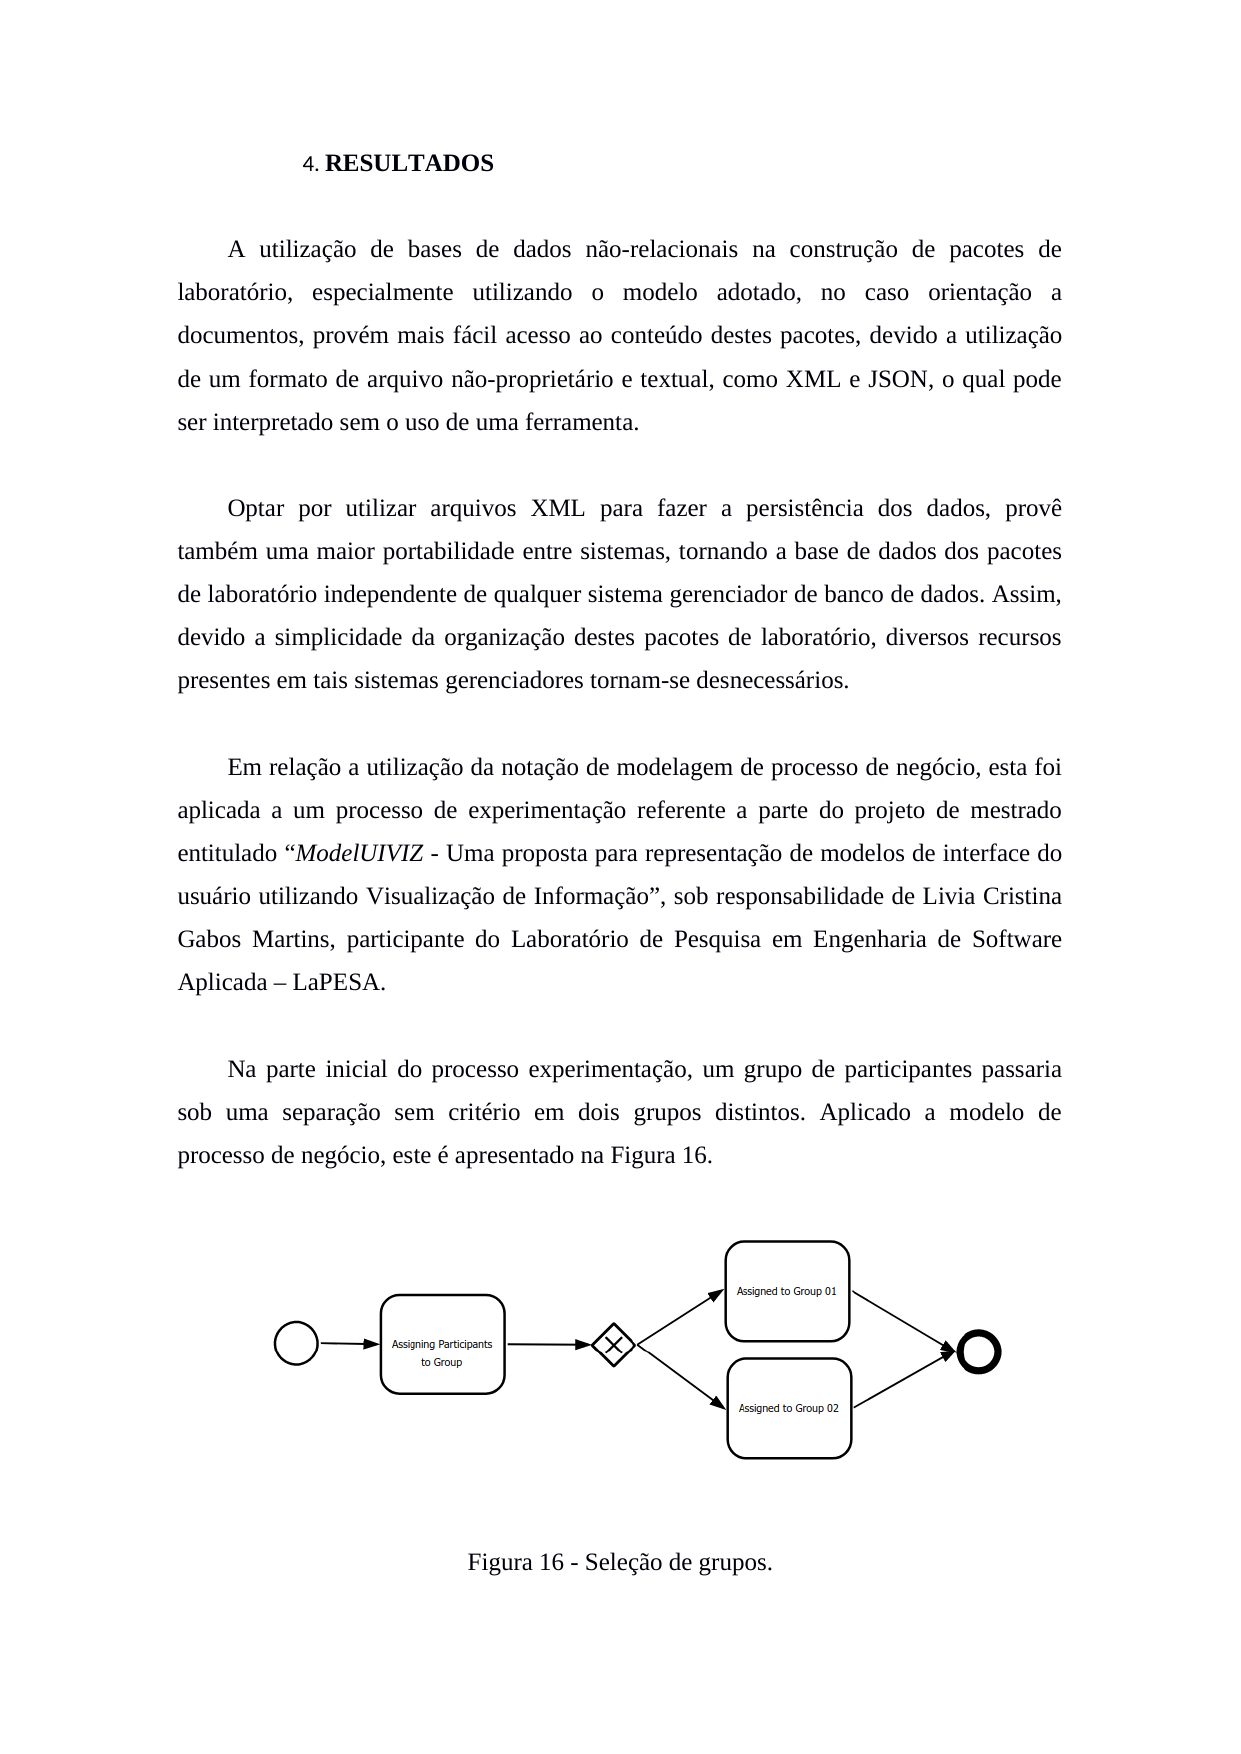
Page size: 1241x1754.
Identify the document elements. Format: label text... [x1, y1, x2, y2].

list Optar por utilizar arquivos XML para fazer a persistência dos dados, provê também uma maior portabilidade entre sistemas, tornando a base de dados dos pacotes de laboratório independente de qualquer sistema gerenciador de banco de dados. Assim, devido a simplicidade da organização destes pacotes de laboratório, diversos recursos presentes em tais sistemas gerenciadores tornam-se desnecessários. [177, 493, 1063, 694]
list RESULTADOS [252, 148, 1063, 177]
list A utilização de bases de dados não-relacionais na construção de pacotes de laboratório, especialmente utilizando o modelo adotado, no caso orientação a documentos, provém mais fácil acesso ao conteúdo destes pacotes, devido a utilização de um formato de arquivo não-proprietário e textual, como XML e JSON, o qual pode ser interpretado sem o uso de uma ferramenta. [177, 234, 1063, 436]
list Na parte inicial do processo experimentação, um grupo de participantes passaria sob uma separação sem critério em dois grupos distintos. Aplicado a modelo de processo de negócio, este é apresentado na Figura 16. [177, 1054, 1063, 1169]
picture [190, 1188, 1075, 1516]
list Em relação a utilização da notação de modelagem de processo de negócio, esta foi aplicada a um processo de experimentação referente a parte do projeto de mestrado entitulado “ModelUIVIZ - Uma proposta para representação de modelos de interface do usuário utilizando Visualização de Informação”, sob responsabilidade de Livia Cristina Gabos Martins, participante do Laboratório de Pesquisa em Engenharia de Software Aplicada – LaPESA. [177, 752, 1063, 996]
